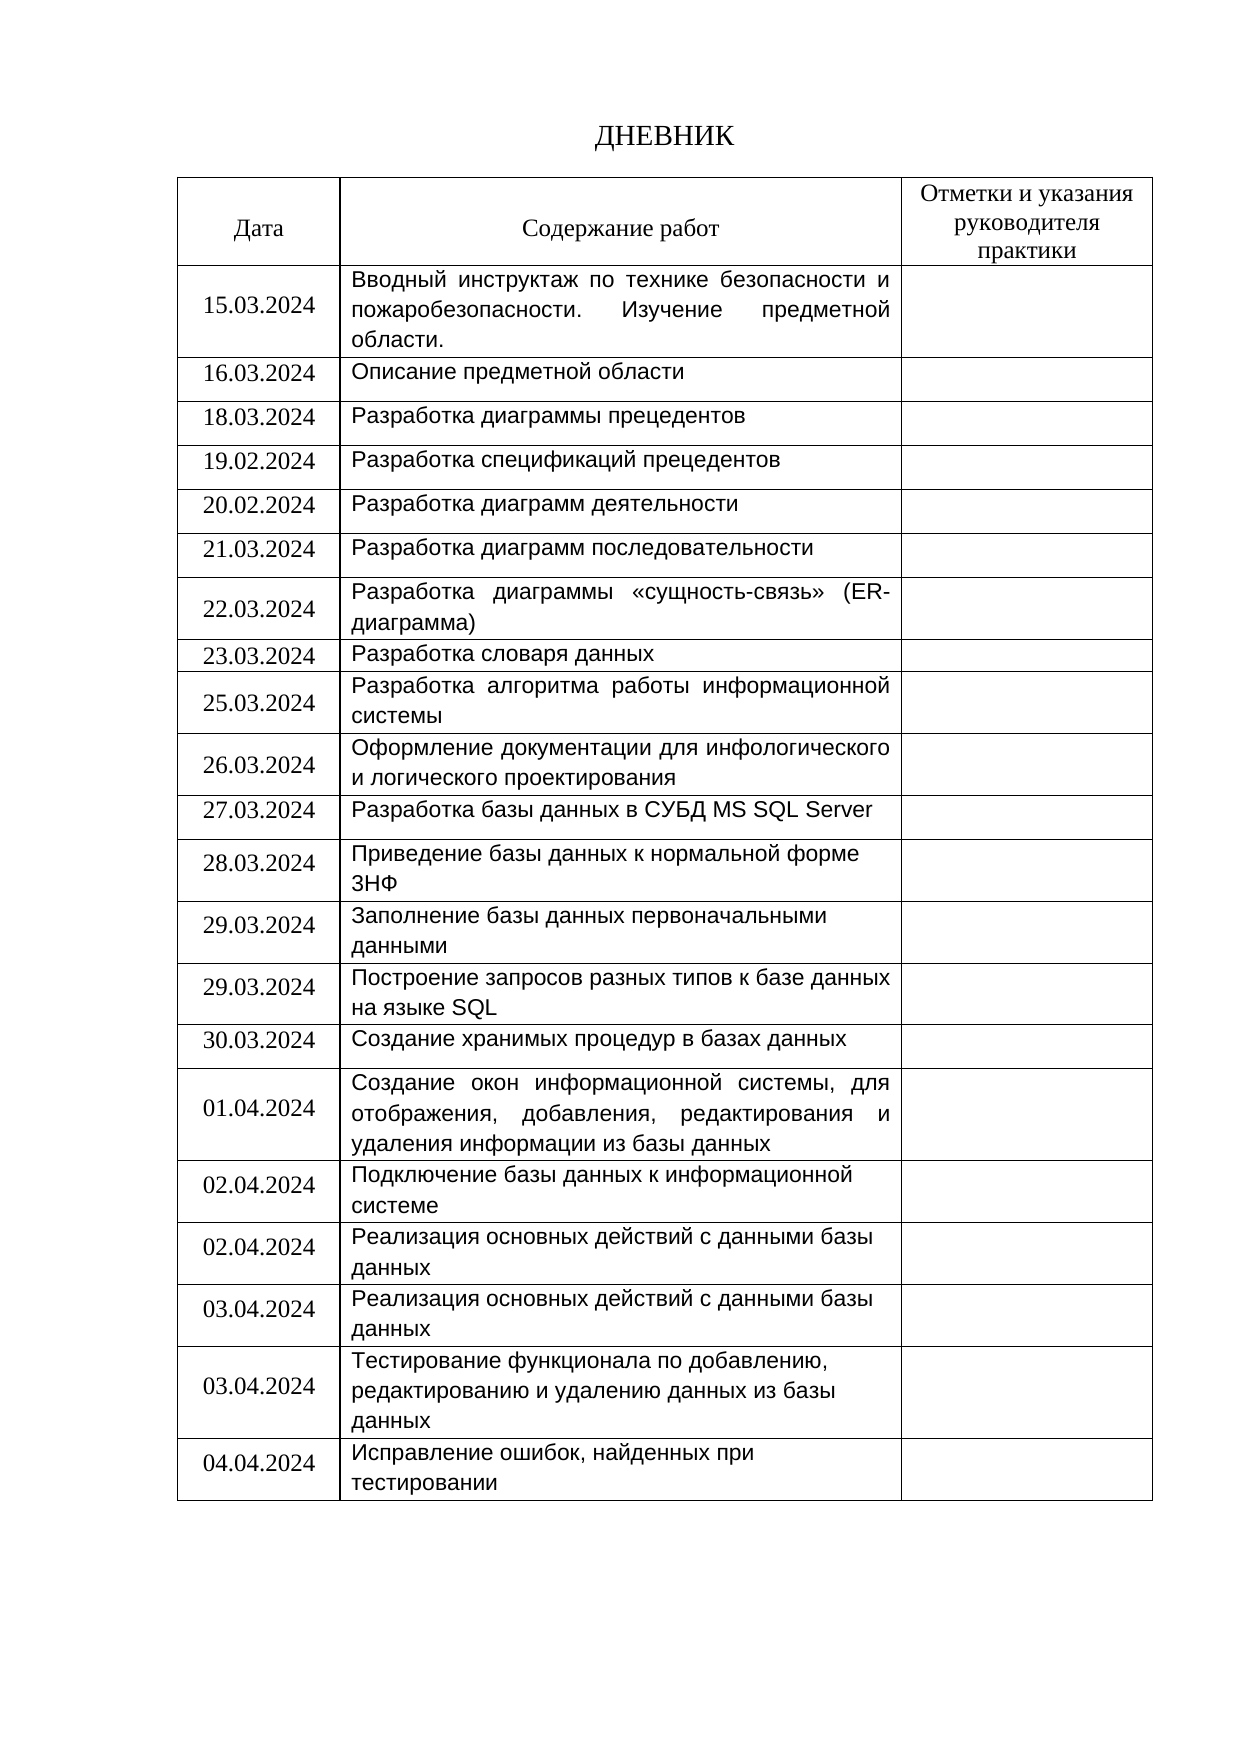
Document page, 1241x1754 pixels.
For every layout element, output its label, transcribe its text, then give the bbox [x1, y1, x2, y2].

table_cell [902, 840, 1152, 901]
table_cell 03.04.2024 [178, 1347, 339, 1438]
table_cell [902, 734, 1152, 794]
table_cell 28.03.2024 [178, 840, 339, 901]
table_header Содержание работ [341, 178, 901, 265]
table_cell [902, 796, 1152, 839]
table_cell [902, 1161, 1152, 1222]
table_cell 30.03.2024 [178, 1025, 339, 1068]
table_cell 02.04.2024 [178, 1161, 339, 1222]
table_cell Разработка словаря данных [341, 640, 901, 671]
table_cell 27.03.2024 [178, 796, 339, 839]
table_cell [902, 578, 1152, 639]
table_cell [902, 266, 1152, 357]
table_cell 21.03.2024 [178, 534, 339, 577]
table_cell 01.04.2024 [178, 1069, 339, 1160]
table_cell [902, 1439, 1152, 1500]
table_cell Разработка диаграммы прецедентов [341, 402, 901, 445]
table_cell Разработка алгоритма работы информационной системы [341, 672, 901, 733]
table_cell 16.03.2024 [178, 358, 339, 401]
table_cell 29.03.2024 [178, 964, 339, 1024]
table_cell Разработка диаграмм последовательности [341, 534, 901, 577]
table_cell 23.03.2024 [178, 640, 339, 671]
table_header Дата [178, 178, 339, 265]
text ДНЕВНИК [177, 118, 1152, 152]
table_cell [902, 1223, 1152, 1284]
table_cell 18.03.2024 [178, 402, 339, 445]
table_cell 04.04.2024 [178, 1439, 339, 1500]
table_cell Подключение базы данных к информационной системе [341, 1161, 901, 1222]
table_cell Реализация основных действий с данными базы данных [341, 1285, 901, 1346]
table_cell 26.03.2024 [178, 734, 339, 794]
table_cell Оформление документации для инфологического и логического проектирования [341, 734, 901, 794]
table_cell Разработка базы данных в СУБД MS SQL Server [341, 796, 901, 839]
table_cell [902, 1347, 1152, 1438]
table_cell Заполнение базы данных первоначальными данными [341, 902, 901, 962]
table_cell [902, 490, 1152, 533]
table_cell [902, 672, 1152, 733]
table_cell Тестирование функционала по добавлению, редактированию и удалению данных из базы данных [341, 1347, 901, 1438]
table_cell 22.03.2024 [178, 578, 339, 639]
table_header Отметки и указания руководителя практики [902, 178, 1152, 265]
table_cell 03.04.2024 [178, 1285, 339, 1346]
table_cell [902, 534, 1152, 577]
table_cell Реализация основных действий с данными базы данных [341, 1223, 901, 1284]
table_cell 25.03.2024 [178, 672, 339, 733]
table_cell Разработка диаграммы «сущность-связь» (ER-диаграмма) [341, 578, 901, 639]
table_cell [902, 358, 1152, 401]
table_cell [902, 1285, 1152, 1346]
table_cell [902, 1025, 1152, 1068]
table_cell 02.04.2024 [178, 1223, 339, 1284]
table_cell Исправление ошибок, найденных при тестировании [341, 1439, 901, 1500]
table_cell 20.02.2024 [178, 490, 339, 533]
table_cell 19.02.2024 [178, 446, 339, 489]
table_cell Вводный инструктаж по технике безопасности и пожаробезопасности. Изучение предметной области. [341, 266, 901, 357]
table_cell Построение запросов разных типов к базе данных на языке SQL [341, 964, 901, 1024]
table_cell Разработка спецификаций прецедентов [341, 446, 901, 489]
table_cell [902, 446, 1152, 489]
table_cell Приведение базы данных к нормальной форме 3НФ [341, 840, 901, 901]
table_cell [902, 964, 1152, 1024]
table_cell [902, 640, 1152, 671]
table_cell Создание хранимых процедур в базах данных [341, 1025, 901, 1068]
table_cell Создание окон информационной системы, для отображения, добавления, редактирования и удаления информации из базы данных [341, 1069, 901, 1160]
table_cell [902, 902, 1152, 962]
table_cell 29.03.2024 [178, 902, 339, 962]
table_cell Разработка диаграмм деятельности [341, 490, 901, 533]
table_cell Описание предметной области [341, 358, 901, 401]
table_cell [902, 1069, 1152, 1160]
table_cell 15.03.2024 [178, 266, 339, 357]
table_cell [902, 402, 1152, 445]
